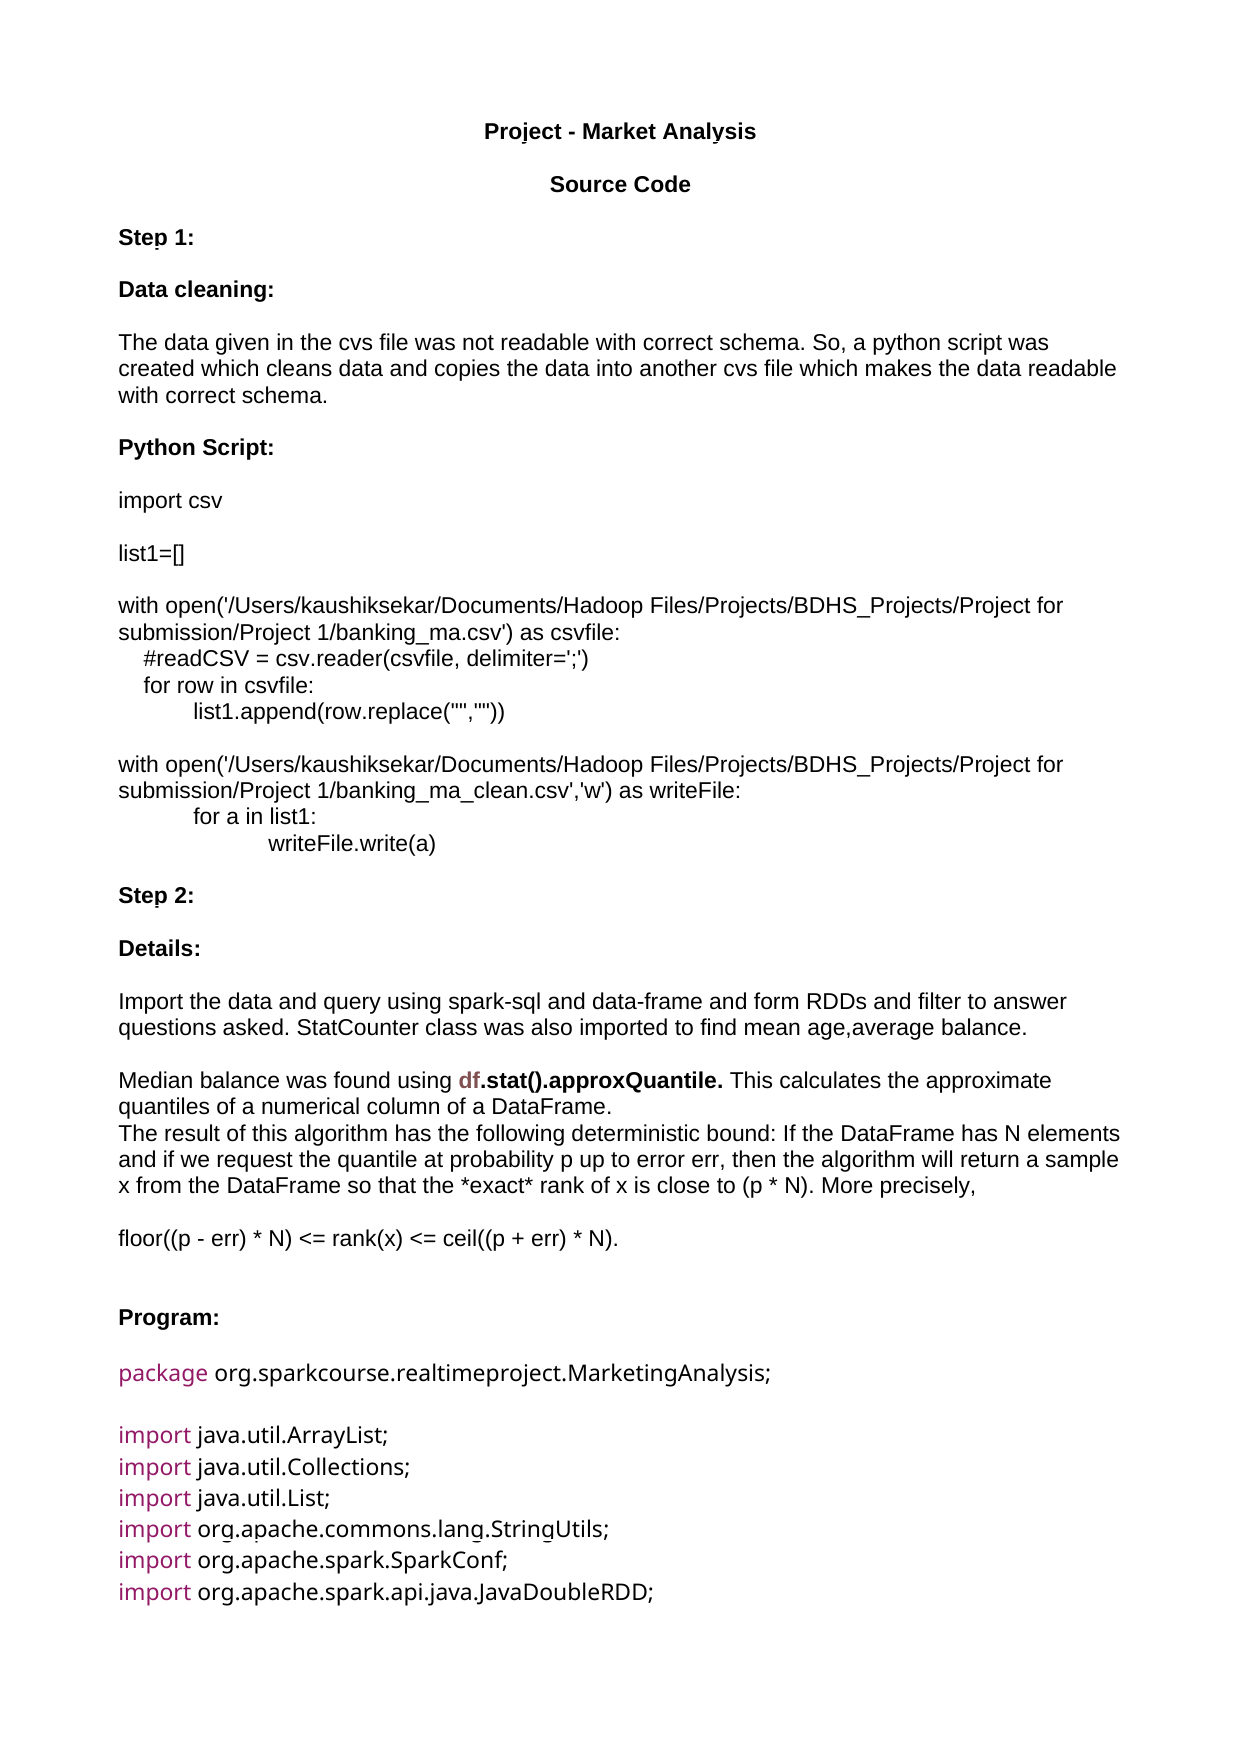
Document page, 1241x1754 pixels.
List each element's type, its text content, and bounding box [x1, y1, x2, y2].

text The result of this algorithm has the following deterministic bound: If the DataFrame has N elements and if we request the quantile at probability p up to error err, then the algorithm will return a sample x from the DataFrame so that the *exact* rank of x is close to (p * N). More precisely, [118, 1119, 1122, 1199]
text The data given in the cvs file was not readable with correct schema. So, a python script was created which cleans data and copies the data into another cvs file which makes the data readable with correct schema. [118, 329, 1122, 408]
text Step 1: [118, 223, 1122, 250]
text import org.apache.spark.SparkConf; [118, 1544, 1122, 1576]
text with open('/Users/kaushiksekar/Documents/Hadoop Files/Projects/BDHS_Projects/Project for submission/Project 1/banking_ma_clean.csv','w') as writeFile: [118, 751, 1122, 803]
text #readCSV = csv.reader(csvfile, delimiter=';') [118, 645, 1122, 672]
text import java.util.List; [118, 1482, 1122, 1513]
text Data cleaning: [118, 276, 1122, 303]
text Median balance was found using df.stat().approxQuantile. This calculates the approximate quantiles of a numerical column of a DataFrame. [118, 1067, 1122, 1119]
text Python Script: [118, 434, 1122, 461]
text Step 2: [118, 882, 1122, 909]
text with open('/Users/kaushiksekar/Documents/Hadoop Files/Projects/BDHS_Projects/Project for submission/Project 1/banking_ma.csv') as csvfile: [118, 592, 1122, 645]
text writeFile.write(a) [118, 830, 1122, 856]
text for row in csvfile: [118, 672, 1122, 698]
text list1=[] [118, 540, 1122, 566]
text Details: [118, 935, 1122, 961]
text import csv [118, 487, 1122, 513]
text import java.util.Collections; [118, 1451, 1122, 1482]
text import org.apache.commons.lang.StringUtils; [118, 1513, 1122, 1544]
text import java.util.ArrayList; [118, 1419, 1122, 1451]
text Import the data and query using spark-sql and data-frame and form RDDs and filter to answer questions asked. StatCounter class was also imported to find mean age,average balance. [118, 988, 1122, 1041]
text list1.append(row.replace('"',"")) [118, 698, 1122, 724]
text Project - Market Analysis [118, 118, 1122, 144]
text package org.sparkcourse.realtimeproject.MarketingAnalysis; [118, 1357, 1122, 1388]
text Source Code [118, 171, 1122, 197]
text for a in list1: [118, 803, 1122, 830]
text import org.apache.spark.api.java.JavaDoubleRDD; [118, 1576, 1122, 1607]
text Program: [118, 1304, 1122, 1330]
text floor((p - err) * N) <= rank(x) <= ceil((p + err) * N). [118, 1225, 1122, 1251]
